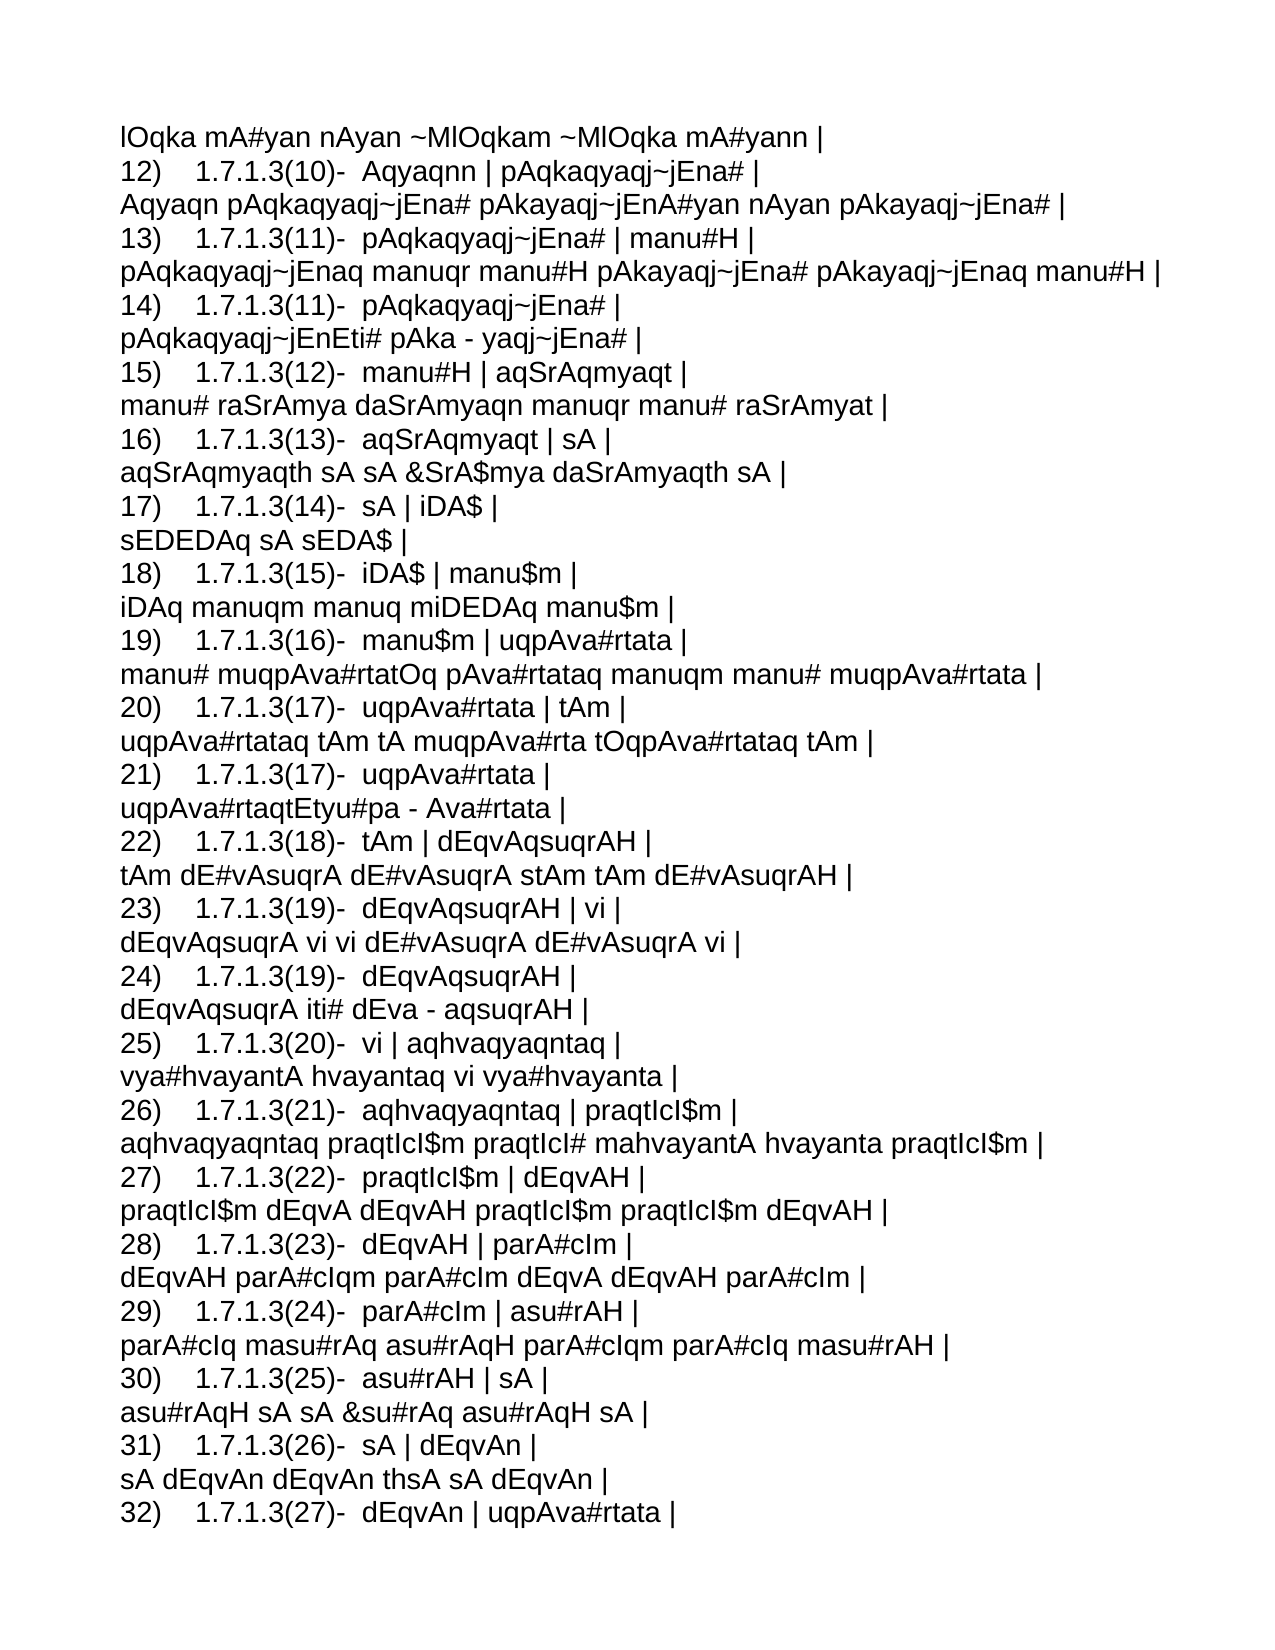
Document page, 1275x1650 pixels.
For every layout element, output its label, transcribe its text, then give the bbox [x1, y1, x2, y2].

text 23) 1.7.1.3(19)- dEqvAqsuqrAH | vi | [120, 891, 1200, 925]
text dEqvAqsuqrA iti# dEva - aqsuqrAH | [120, 992, 1200, 1026]
text 15) 1.7.1.3(12)- manu#H | aqSrAqmyaqt | [120, 355, 1200, 388]
text 21) 1.7.1.3(17)- uqpAva#rtata | [120, 757, 1200, 791]
text 17) 1.7.1.3(14)- sA | iDA$ | [120, 489, 1200, 522]
text praqtIcI$m dEqvA dEqvAH praqtIcI$m praqtIcI$m dEqvAH | [120, 1193, 1200, 1227]
text uqpAva#rtataq tAm tA muqpAva#rta tOqpAva#rtataq tAm | [120, 724, 1200, 757]
text iDAq manuqm manuq miDEDAq manu$m | [120, 589, 1200, 623]
text 14) 1.7.1.3(11)- pAqkaqyaqj~jEna# | [120, 288, 1200, 321]
text aqhvaqyaqntaq praqtIcI$m praqtIcI# mahvayantA hvayanta praqtIcI$m | [120, 1126, 1200, 1160]
text 13) 1.7.1.3(11)- pAqkaqyaqj~jEna# | manu#H | [120, 221, 1200, 254]
text sEDEDAq sA sEDA$ | [120, 522, 1200, 556]
text uqpAva#rtaqtEtyu#pa - Ava#rtata | [120, 791, 1200, 824]
text dEqvAH parA#cIqm parA#cIm dEqvA dEqvAH parA#cIm | [120, 1260, 1200, 1294]
text 25) 1.7.1.3(20)- vi | aqhvaqyaqntaq | [120, 1026, 1200, 1059]
text 28) 1.7.1.3(23)- dEqvAH | parA#cIm | [120, 1227, 1200, 1260]
text 16) 1.7.1.3(13)- aqSrAqmyaqt | sA | [120, 422, 1200, 455]
text pAqkaqyaqj~jEnaq manuqr manu#H pAkayaqj~jEna# pAkayaqj~jEnaq manu#H | [120, 254, 1200, 288]
text 29) 1.7.1.3(24)- parA#cIm | asu#rAH | [120, 1294, 1200, 1327]
text manu# raSrAmya daSrAmyaqn manuqr manu# raSrAmyat | [120, 388, 1200, 422]
text 31) 1.7.1.3(26)- sA | dEqvAn | [120, 1428, 1200, 1462]
text aqSrAqmyaqth sA sA &SrA$mya daSrAmyaqth sA | [120, 455, 1200, 489]
text 32) 1.7.1.3(27)- dEqvAn | uqpAva#rtata | [120, 1495, 1200, 1529]
text tAm dE#vAsuqrA dE#vAsuqrA stAm tAm dE#vAsuqrAH | [120, 858, 1200, 891]
text 24) 1.7.1.3(19)- dEqvAqsuqrAH | [120, 958, 1200, 992]
text lOqka mA#yan nAyan ~MlOqkam ~MlOqka mA#yann | [120, 120, 1200, 153]
text 20) 1.7.1.3(17)- uqpAva#rtata | tAm | [120, 690, 1200, 724]
text 19) 1.7.1.3(16)- manu$m | uqpAva#rtata | [120, 623, 1200, 657]
text 27) 1.7.1.3(22)- praqtIcI$m | dEqvAH | [120, 1160, 1200, 1193]
text vya#hvayantA hvayantaq vi vya#hvayanta | [120, 1059, 1200, 1093]
text pAqkaqyaqj~jEnEti# pAka - yaqj~jEna# | [120, 321, 1200, 355]
text manu# muqpAva#rtatOq pAva#rtataq manuqm manu# muqpAva#rtata | [120, 657, 1200, 690]
text Aqyaqn pAqkaqyaqj~jEna# pAkayaqj~jEnA#yan nAyan pAkayaqj~jEna# | [120, 187, 1200, 221]
text 12) 1.7.1.3(10)- Aqyaqnn | pAqkaqyaqj~jEna# | [120, 153, 1200, 187]
text sA dEqvAn dEqvAn thsA sA dEqvAn | [120, 1462, 1200, 1495]
text dEqvAqsuqrA vi vi dE#vAsuqrA dE#vAsuqrA vi | [120, 925, 1200, 958]
text parA#cIq masu#rAq asu#rAqH parA#cIqm parA#cIq masu#rAH | [120, 1327, 1200, 1361]
text 18) 1.7.1.3(15)- iDA$ | manu$m | [120, 556, 1200, 589]
text 22) 1.7.1.3(18)- tAm | dEqvAqsuqrAH | [120, 824, 1200, 858]
text 30) 1.7.1.3(25)- asu#rAH | sA | [120, 1361, 1200, 1394]
text asu#rAqH sA sA &su#rAq asu#rAqH sA | [120, 1394, 1200, 1428]
text 26) 1.7.1.3(21)- aqhvaqyaqntaq | praqtIcI$m | [120, 1093, 1200, 1126]
